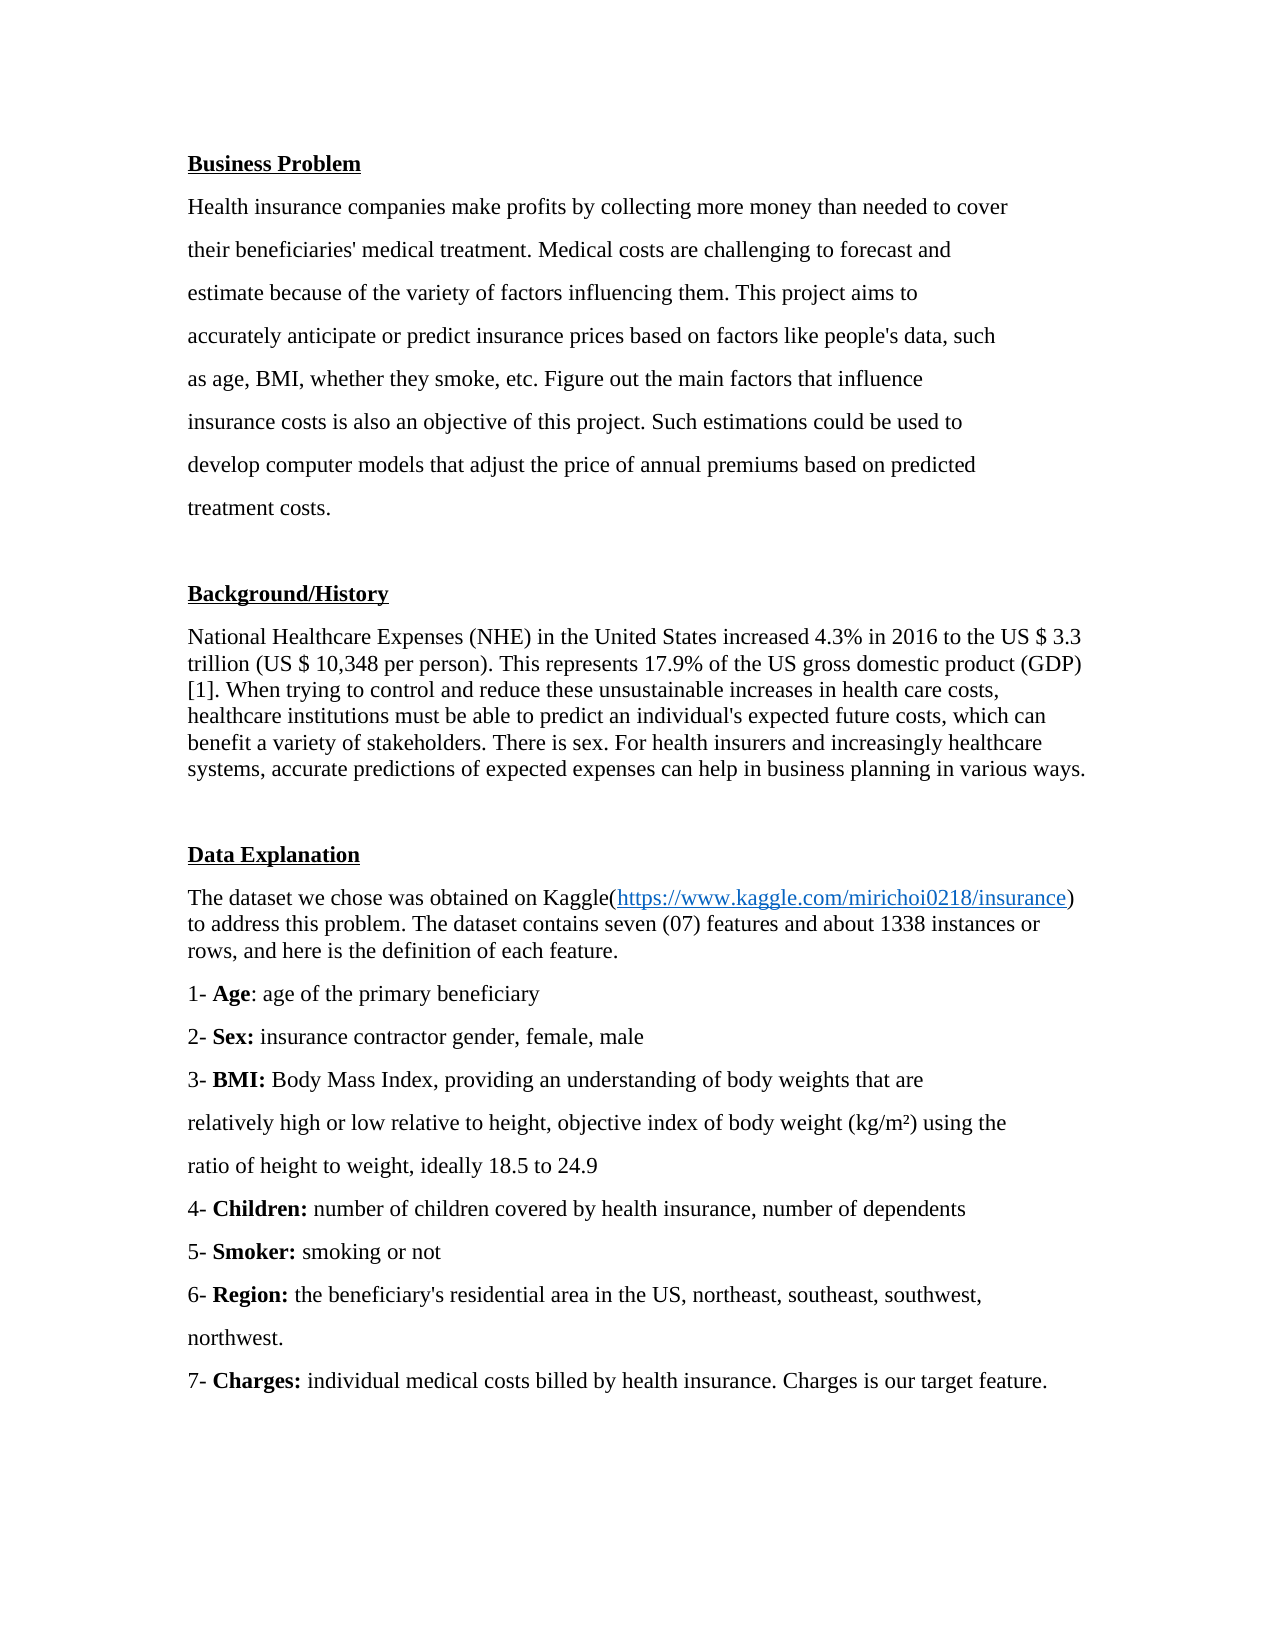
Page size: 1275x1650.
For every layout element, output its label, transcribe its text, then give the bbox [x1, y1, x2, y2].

text The dataset we chose was obtained on Kaggle(https://www.kaggle.com/mirichoi0218/insurance) to address this problem. The dataset contains seven (07) features and about 1338 instances or rows, and here is the definition of each feature. [187, 884, 1087, 963]
text treatment costs. [187, 494, 1087, 521]
text 4- Children: number of children covered by health insurance, number of dependents [187, 1195, 1087, 1221]
text 3- BMI: Body Mass Index, providing an understanding of body weights that are [187, 1066, 1087, 1092]
text 6- Region: the beneficiary's residential area in the US, northeast, southeast, southwest, [187, 1281, 1087, 1307]
text 7- Charges: individual medical costs billed by health insurance. Charges is our target feature. [187, 1367, 1087, 1393]
text insurance costs is also an objective of this project. Such estimations could be used to [187, 408, 1087, 434]
text relatively high or low relative to height, objective index of body weight (kg/m²) using the [187, 1109, 1087, 1135]
text their beneficiaries' medical treatment. Medical costs are challenging to forecast and [187, 236, 1087, 262]
text Data Explanation [187, 841, 1087, 867]
text National Healthcare Expenses (NHE) in the United States increased 4.3% in 2016 to the US $ 3.3 trillion (US $ 10,348 per person). This represents 17.9% of the US gross domestic product (GDP) [1]. When trying to control and reduce these unsustainable increases in health care costs, healthcare institutions must be able to predict an individual's expected future costs, which can benefit a variety of stakeholders. There is sex. For health insurers and increasingly healthcare systems, accurate predictions of expected expenses can help in business planning in various ways. [187, 623, 1087, 781]
text 2- Sex: insurance contractor gender, female, male [187, 1023, 1087, 1049]
text Business Problem [187, 150, 1087, 176]
text accurately anticipate or predict insurance prices based on factors like people's data, such [187, 322, 1087, 348]
text 1- Age: age of the primary beneficiary [187, 980, 1087, 1006]
text as age, BMI, whether they smoke, etc. Figure out the main factors that influence [187, 365, 1087, 391]
text 5- Smoker: smoking or not [187, 1238, 1087, 1264]
text ratio of height to weight, ideally 18.5 to 24.9 [187, 1152, 1087, 1178]
text Health insurance companies make profits by collecting more money than needed to cover [187, 193, 1087, 219]
text Background/History [187, 580, 1087, 607]
text estimate because of the variety of factors influencing them. This project aims to [187, 279, 1087, 305]
text northwest. [187, 1324, 1087, 1350]
text develop computer models that adjust the price of annual premiums based on predicted [187, 451, 1087, 477]
